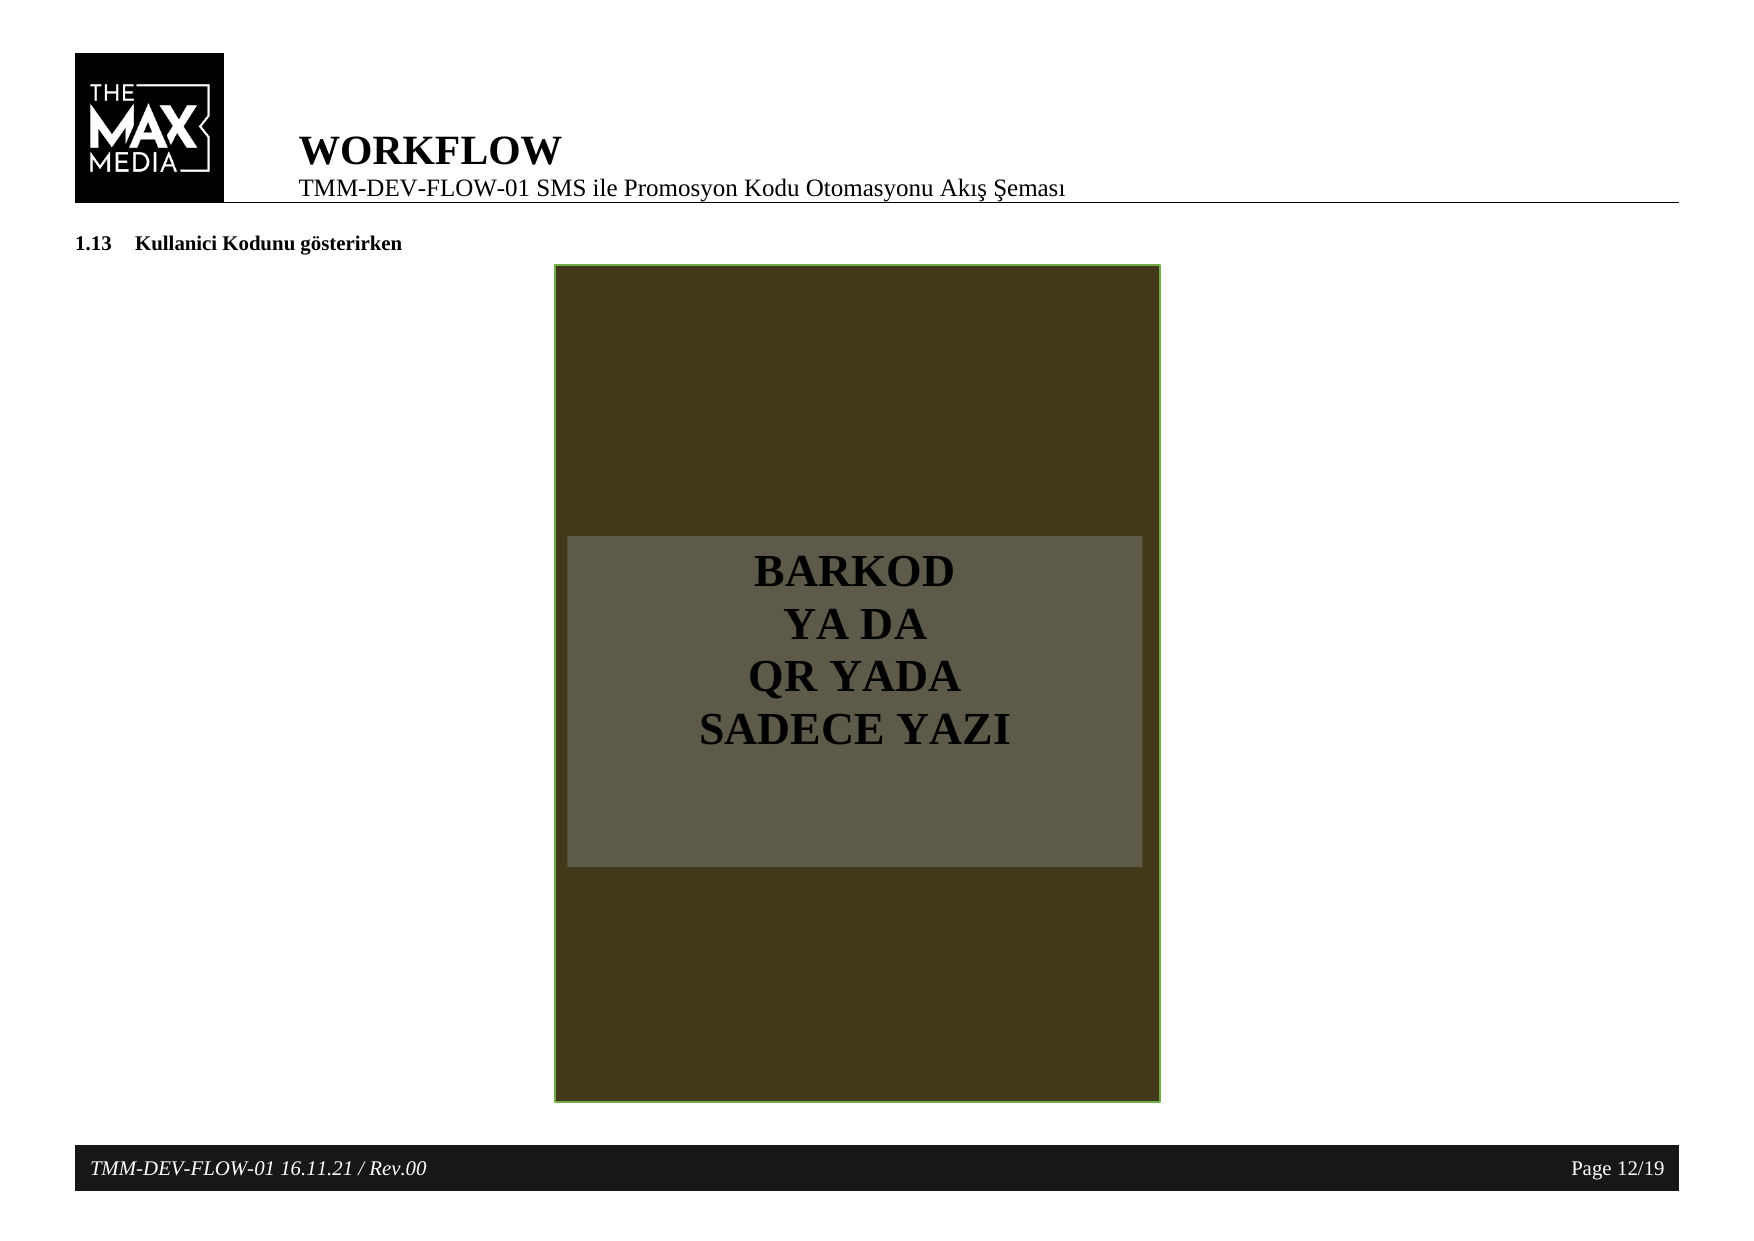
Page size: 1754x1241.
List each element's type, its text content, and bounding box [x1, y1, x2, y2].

subtitle Kullanici Kodunu gösterirken [75, 230, 1679, 254]
picture [75, 53, 224, 202]
